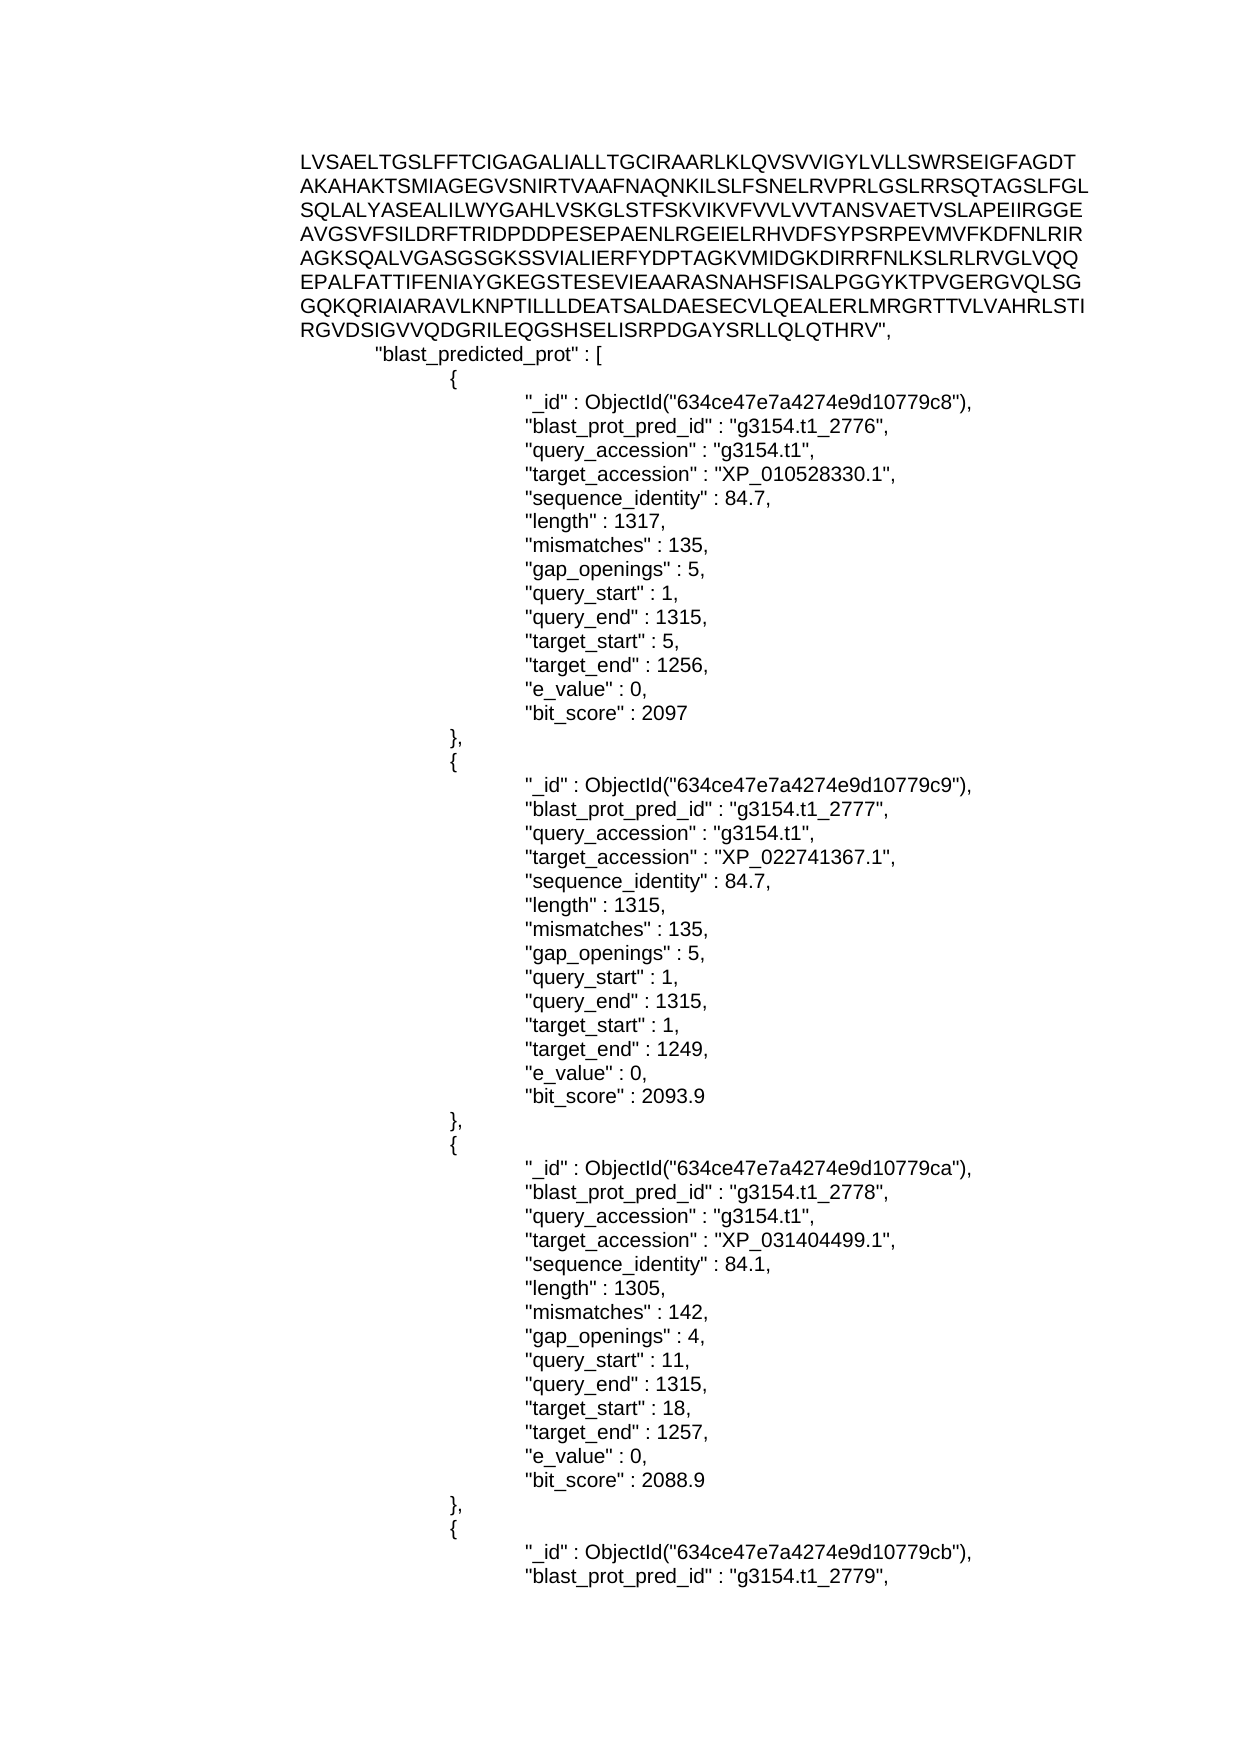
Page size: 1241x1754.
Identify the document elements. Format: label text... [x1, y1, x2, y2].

text "_id" : ObjectId("634ce47e7a4274e9d10779cb"), [300, 1539, 1090, 1563]
text "mismatches" : 142, [300, 1300, 1090, 1324]
text "blast_prot_pred_id" : "g3154.t1_2776", [300, 413, 1090, 437]
text "blast_prot_pred_id" : "g3154.t1_2777", [300, 797, 1090, 821]
text "query_accession" : "g3154.t1", [300, 821, 1090, 845]
text { [300, 1516, 1090, 1539]
text "sequence_identity" : 84.1, [300, 1252, 1090, 1276]
text "target_accession" : "XP_031404499.1", [300, 1228, 1090, 1252]
text "query_end" : 1315, [300, 1372, 1090, 1396]
text }, [300, 1108, 1090, 1132]
text "gap_openings" : 5, [300, 941, 1090, 964]
text "gap_openings" : 4, [300, 1324, 1090, 1348]
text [300, 150, 1090, 342]
text "query_start" : 1, [300, 581, 1090, 605]
text "bit_score" : 2088.9 [300, 1468, 1090, 1492]
text "bit_score" : 2093.9 [300, 1084, 1090, 1108]
text "length" : 1305, [300, 1276, 1090, 1300]
text "_id" : ObjectId("634ce47e7a4274e9d10779ca"), [300, 1156, 1090, 1180]
text "gap_openings" : 5, [300, 557, 1090, 581]
text }, [300, 725, 1090, 749]
text { [300, 749, 1090, 773]
text "length" : 1315, [300, 893, 1090, 917]
text { [300, 1132, 1090, 1156]
text "blast_prot_pred_id" : "g3154.t1_2779", [300, 1563, 1090, 1587]
text "e_value" : 0, [300, 1060, 1090, 1084]
text "target_start" : 5, [300, 629, 1090, 653]
text "mismatches" : 135, [300, 533, 1090, 557]
text "sequence_identity" : 84.7, [300, 869, 1090, 893]
text "sequence_identity" : 84.7, [300, 485, 1090, 509]
text "target_end" : 1256, [300, 653, 1090, 677]
text "target_start" : 18, [300, 1396, 1090, 1420]
text "mismatches" : 135, [300, 917, 1090, 941]
text }, [300, 1492, 1090, 1516]
text "query_start" : 1, [300, 964, 1090, 988]
text "length" : 1317, [300, 509, 1090, 533]
text "blast_predicted_prot" : [ [300, 342, 1090, 366]
text "target_end" : 1257, [300, 1420, 1090, 1444]
text "query_accession" : "g3154.t1", [300, 437, 1090, 461]
text "query_end" : 1315, [300, 988, 1090, 1012]
text { [300, 366, 1090, 389]
text "blast_prot_pred_id" : "g3154.t1_2778", [300, 1180, 1090, 1204]
text "target_start" : 1, [300, 1012, 1090, 1036]
text "query_accession" : "g3154.t1", [300, 1204, 1090, 1228]
text "target_end" : 1249, [300, 1036, 1090, 1060]
text "_id" : ObjectId("634ce47e7a4274e9d10779c9"), [300, 773, 1090, 797]
text "query_start" : 11, [300, 1348, 1090, 1372]
text "e_value" : 0, [300, 677, 1090, 701]
text "e_value" : 0, [300, 1444, 1090, 1468]
text "target_accession" : "XP_010528330.1", [300, 461, 1090, 485]
text "query_end" : 1315, [300, 605, 1090, 629]
text "bit_score" : 2097 [300, 701, 1090, 725]
text "_id" : ObjectId("634ce47e7a4274e9d10779c8"), [300, 389, 1090, 413]
text "target_accession" : "XP_022741367.1", [300, 845, 1090, 869]
